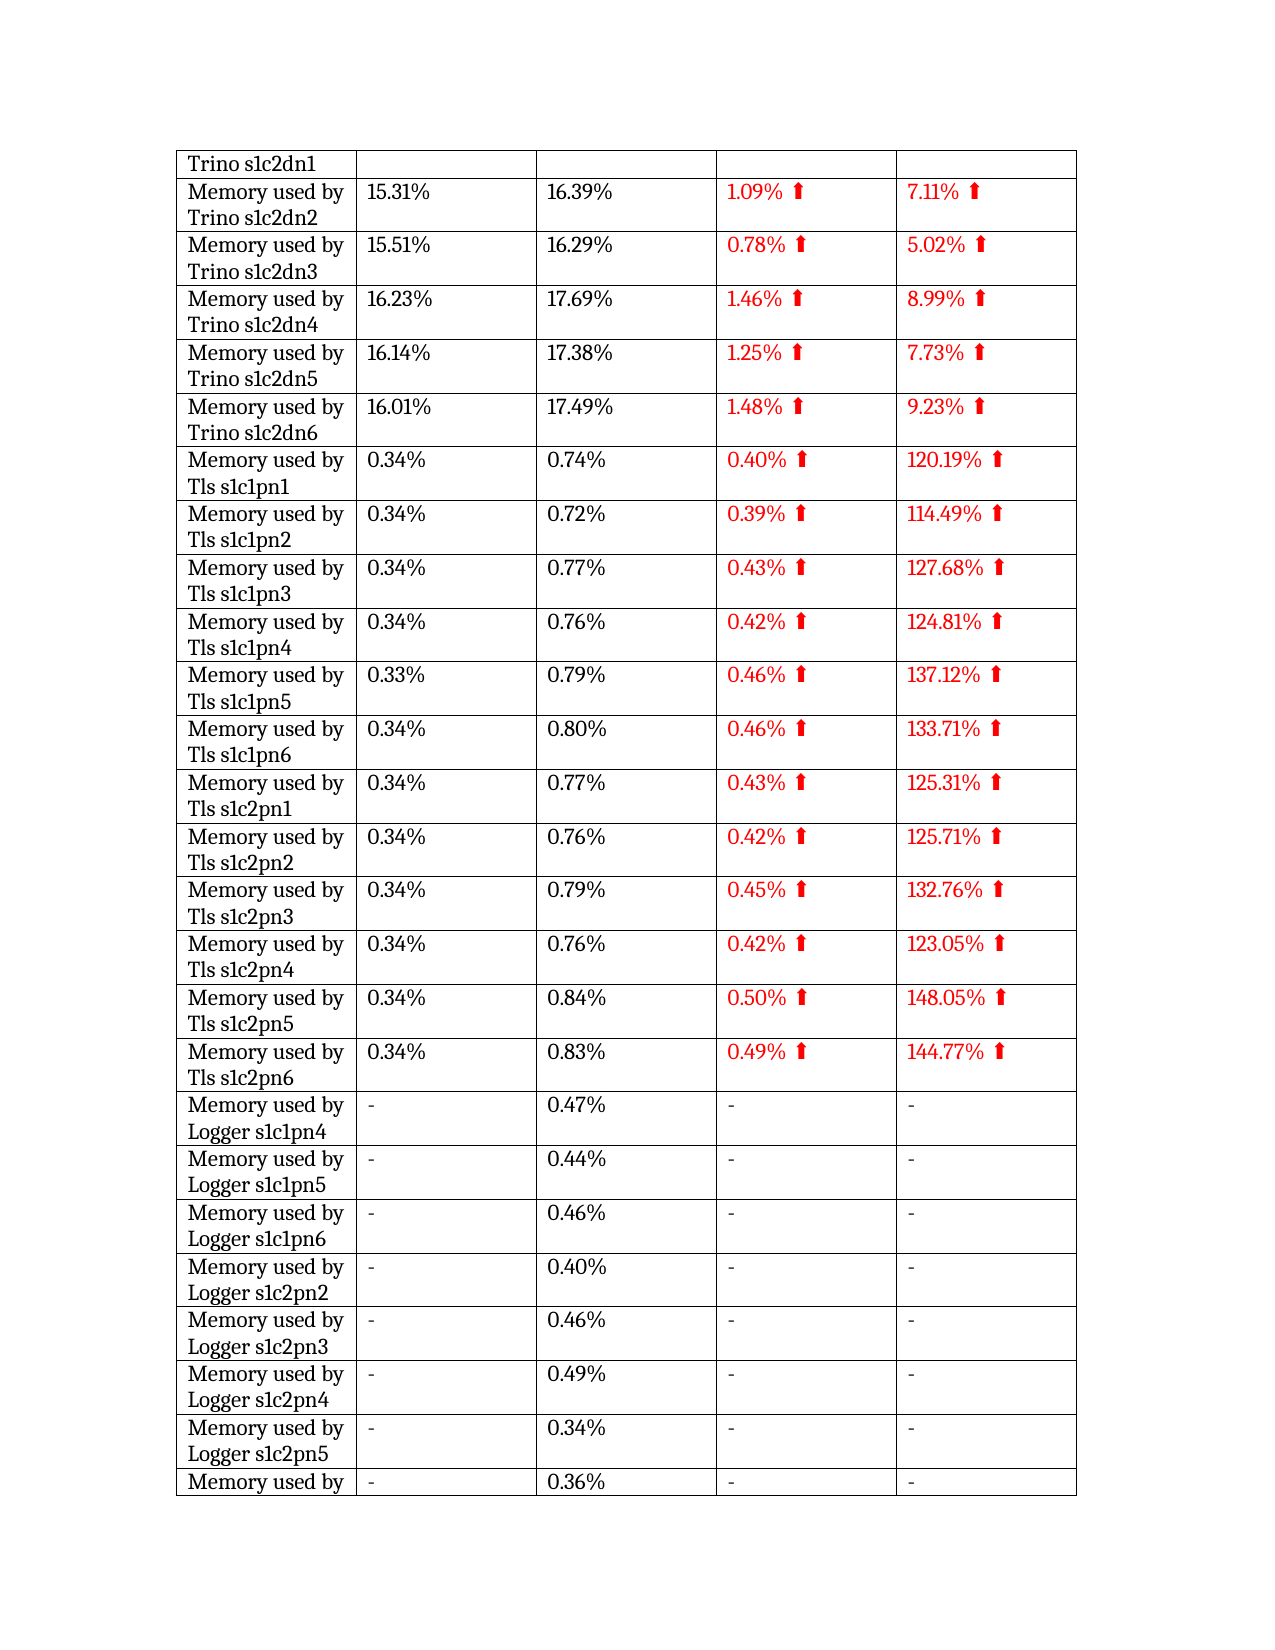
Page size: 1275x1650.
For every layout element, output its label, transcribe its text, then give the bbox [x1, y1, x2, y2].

table_cell - [717, 1469, 896, 1495]
table_cell 124.81% ⬆️ [897, 609, 1076, 661]
table_cell 0.49% [537, 1361, 716, 1414]
table_cell 0.44% [537, 1146, 716, 1199]
table_cell 57.56% ⬆️ [897, 151, 1076, 177]
table_cell - [357, 1415, 536, 1467]
table_cell 1.09% ⬆️ [717, 179, 896, 231]
table_cell Memory used by Tls s1c1pn2 [177, 501, 356, 554]
table_cell - [357, 1200, 536, 1252]
table_cell Memory used by Tls s1c2pn5 [177, 985, 356, 1037]
table_cell - [717, 1415, 896, 1467]
table_cell Memory used by Logger s1c2pn4 [177, 1361, 356, 1414]
table_cell Memory used by Tls s1c2pn2 [177, 824, 356, 876]
table_cell 0.46% ⬆️ [717, 716, 896, 769]
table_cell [177, 151, 356, 177]
table_cell 0.34% [357, 985, 536, 1037]
table_cell Memory used by Tls s1c1pn5 [177, 662, 356, 715]
table_cell 0.46% ⬆️ [717, 662, 896, 715]
table_cell 0.79% [537, 662, 716, 715]
table_cell 0.33% [357, 662, 536, 715]
table_cell 133.71% ⬆️ [897, 716, 1076, 769]
table_cell 16.01% [357, 394, 536, 446]
table_cell Memory used by Tls s1c2pn6 [177, 1039, 356, 1091]
table_cell - [897, 1469, 1076, 1495]
table_cell 15.51% [357, 232, 536, 285]
table_cell - [717, 1146, 896, 1199]
table_cell 17.38% [537, 340, 716, 392]
table_cell 7.11% ⬆️ [897, 179, 1076, 231]
table_cell 144.77% ⬆️ [897, 1039, 1076, 1091]
table_cell 0.34% [357, 824, 536, 876]
table_cell 1.25% ⬆️ [717, 340, 896, 392]
table_cell 0.36% [537, 1469, 716, 1495]
table_cell Memory used by Trino s1c2dn6 [177, 394, 356, 446]
table_cell 0.83% [537, 1039, 716, 1091]
table_cell 0.78% ⬆️ [717, 232, 896, 285]
table_cell - [357, 1254, 536, 1306]
table_cell Memory used by Tls s1c1pn3 [177, 555, 356, 607]
table_cell 123.05% ⬆️ [897, 931, 1076, 984]
table_cell 0.43% ⬆️ [717, 770, 896, 822]
table_cell 0.79% [537, 877, 716, 930]
table_cell 7.73% ⬆️ [897, 340, 1076, 392]
table_cell - [897, 1415, 1076, 1467]
table_cell - [897, 1307, 1076, 1360]
table_cell 0.49% ⬆️ [717, 1039, 896, 1091]
table_cell 17.49% [537, 394, 716, 446]
table_cell 0.39% ⬆️ [717, 501, 896, 554]
table_cell 132.76% ⬆️ [897, 877, 1076, 930]
table_cell 0.40% [537, 1254, 716, 1306]
table_cell 0.84% [537, 985, 716, 1037]
table_cell 0.42% ⬆️ [717, 609, 896, 661]
table_cell Memory used by Tls s1c1pn4 [177, 609, 356, 661]
table_cell 125.71% ⬆️ [897, 824, 1076, 876]
table_cell 16.23% [357, 286, 536, 339]
table_cell 0.46% [537, 1200, 716, 1252]
table_cell 0.34% [357, 770, 536, 822]
table_cell 0.40% ⬆️ [717, 447, 896, 500]
table_cell 1.46% ⬆️ [717, 286, 896, 339]
table_cell Memory used by Logger s1c1pn4 [177, 1092, 356, 1145]
table_cell 0.42% ⬆️ [717, 824, 896, 876]
table_cell Memory used by Logger s1c2pn5 [177, 1415, 356, 1467]
table_cell - [717, 1361, 896, 1414]
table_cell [177, 1469, 356, 1495]
table_cell 15.45% [357, 151, 536, 177]
table_cell - [357, 1307, 536, 1360]
table_cell - [717, 1092, 896, 1145]
table_cell - [717, 1254, 896, 1306]
table_cell 1.48% ⬆️ [717, 394, 896, 446]
table_cell Memory used by Tls s1c2pn1 [177, 770, 356, 822]
table_cell Memory used by Logger s1c2pn2 [177, 1254, 356, 1306]
table_cell 16.14% [357, 340, 536, 392]
table_cell 9.23% ⬆️ [897, 394, 1076, 446]
table_cell 5.02% ⬆️ [897, 232, 1076, 285]
table_cell 0.34% [357, 1039, 536, 1091]
table_cell - [357, 1469, 536, 1495]
table_cell 0.50% ⬆️ [717, 985, 896, 1037]
table_cell 148.05% ⬆️ [897, 985, 1076, 1037]
table_cell 0.42% ⬆️ [717, 931, 896, 984]
table_cell - [357, 1092, 536, 1145]
table_cell 114.49% ⬆️ [897, 501, 1076, 554]
table_cell 137.12% ⬆️ [897, 662, 1076, 715]
table_cell 127.68% ⬆️ [897, 555, 1076, 607]
table_cell 0.45% ⬆️ [717, 877, 896, 930]
table_cell 125.31% ⬆️ [897, 770, 1076, 822]
table_cell - [897, 1092, 1076, 1145]
table_cell Memory used by Tls s1c1pn1 [177, 447, 356, 500]
table_cell 0.77% [537, 770, 716, 822]
table_cell 0.34% [357, 555, 536, 607]
table_cell 0.77% [537, 555, 716, 607]
table_cell 0.34% [357, 877, 536, 930]
table_cell 0.43% ⬆️ [717, 555, 896, 607]
table_cell 0.34% [357, 609, 536, 661]
table_cell 24.35% [537, 151, 716, 177]
table_cell Memory used by Logger s1c2pn3 [177, 1307, 356, 1360]
table_cell 8.99% ⬆️ [897, 286, 1076, 339]
table_cell - [357, 1146, 536, 1199]
table_cell Memory used by Trino s1c2dn3 [177, 232, 356, 285]
table_cell 0.76% [537, 824, 716, 876]
table_cell 0.34% [357, 501, 536, 554]
table_cell - [897, 1254, 1076, 1306]
table_cell Memory used by Tls s1c1pn6 [177, 716, 356, 769]
table_cell 0.34% [357, 447, 536, 500]
table_cell 16.39% [537, 179, 716, 231]
table_cell - [717, 1200, 896, 1252]
table_cell 0.74% [537, 447, 716, 500]
table_cell 0.34% [537, 1415, 716, 1467]
table_cell 120.19% ⬆️ [897, 447, 1076, 500]
table_cell - [717, 1307, 896, 1360]
table_cell 0.46% [537, 1307, 716, 1360]
table_cell Memory used by Tls s1c2pn3 [177, 877, 356, 930]
table_cell Memory used by Tls s1c2pn4 [177, 931, 356, 984]
table_cell 0.34% [357, 931, 536, 984]
table_cell 8.90% ⬆️ [717, 151, 896, 177]
table_cell - [897, 1361, 1076, 1414]
table_cell 17.69% [537, 286, 716, 339]
table_cell 15.31% [357, 179, 536, 231]
table_cell 0.72% [537, 501, 716, 554]
table_cell - [897, 1146, 1076, 1199]
table_cell Memory used by Logger s1c1pn5 [177, 1146, 356, 1199]
table_cell Memory used by Trino s1c2dn2 [177, 179, 356, 231]
table_cell 0.34% [357, 716, 536, 769]
table_cell Memory used by Trino s1c2dn5 [177, 340, 356, 392]
table_cell 16.29% [537, 232, 716, 285]
table_cell 0.47% [537, 1092, 716, 1145]
table_cell - [897, 1200, 1076, 1252]
table_cell 0.76% [537, 931, 716, 984]
table_cell 0.80% [537, 716, 716, 769]
table_cell Memory used by Logger s1c1pn6 [177, 1200, 356, 1252]
table_cell 0.76% [537, 609, 716, 661]
table_cell Memory used by Trino s1c2dn4 [177, 286, 356, 339]
table_cell - [357, 1361, 536, 1414]
